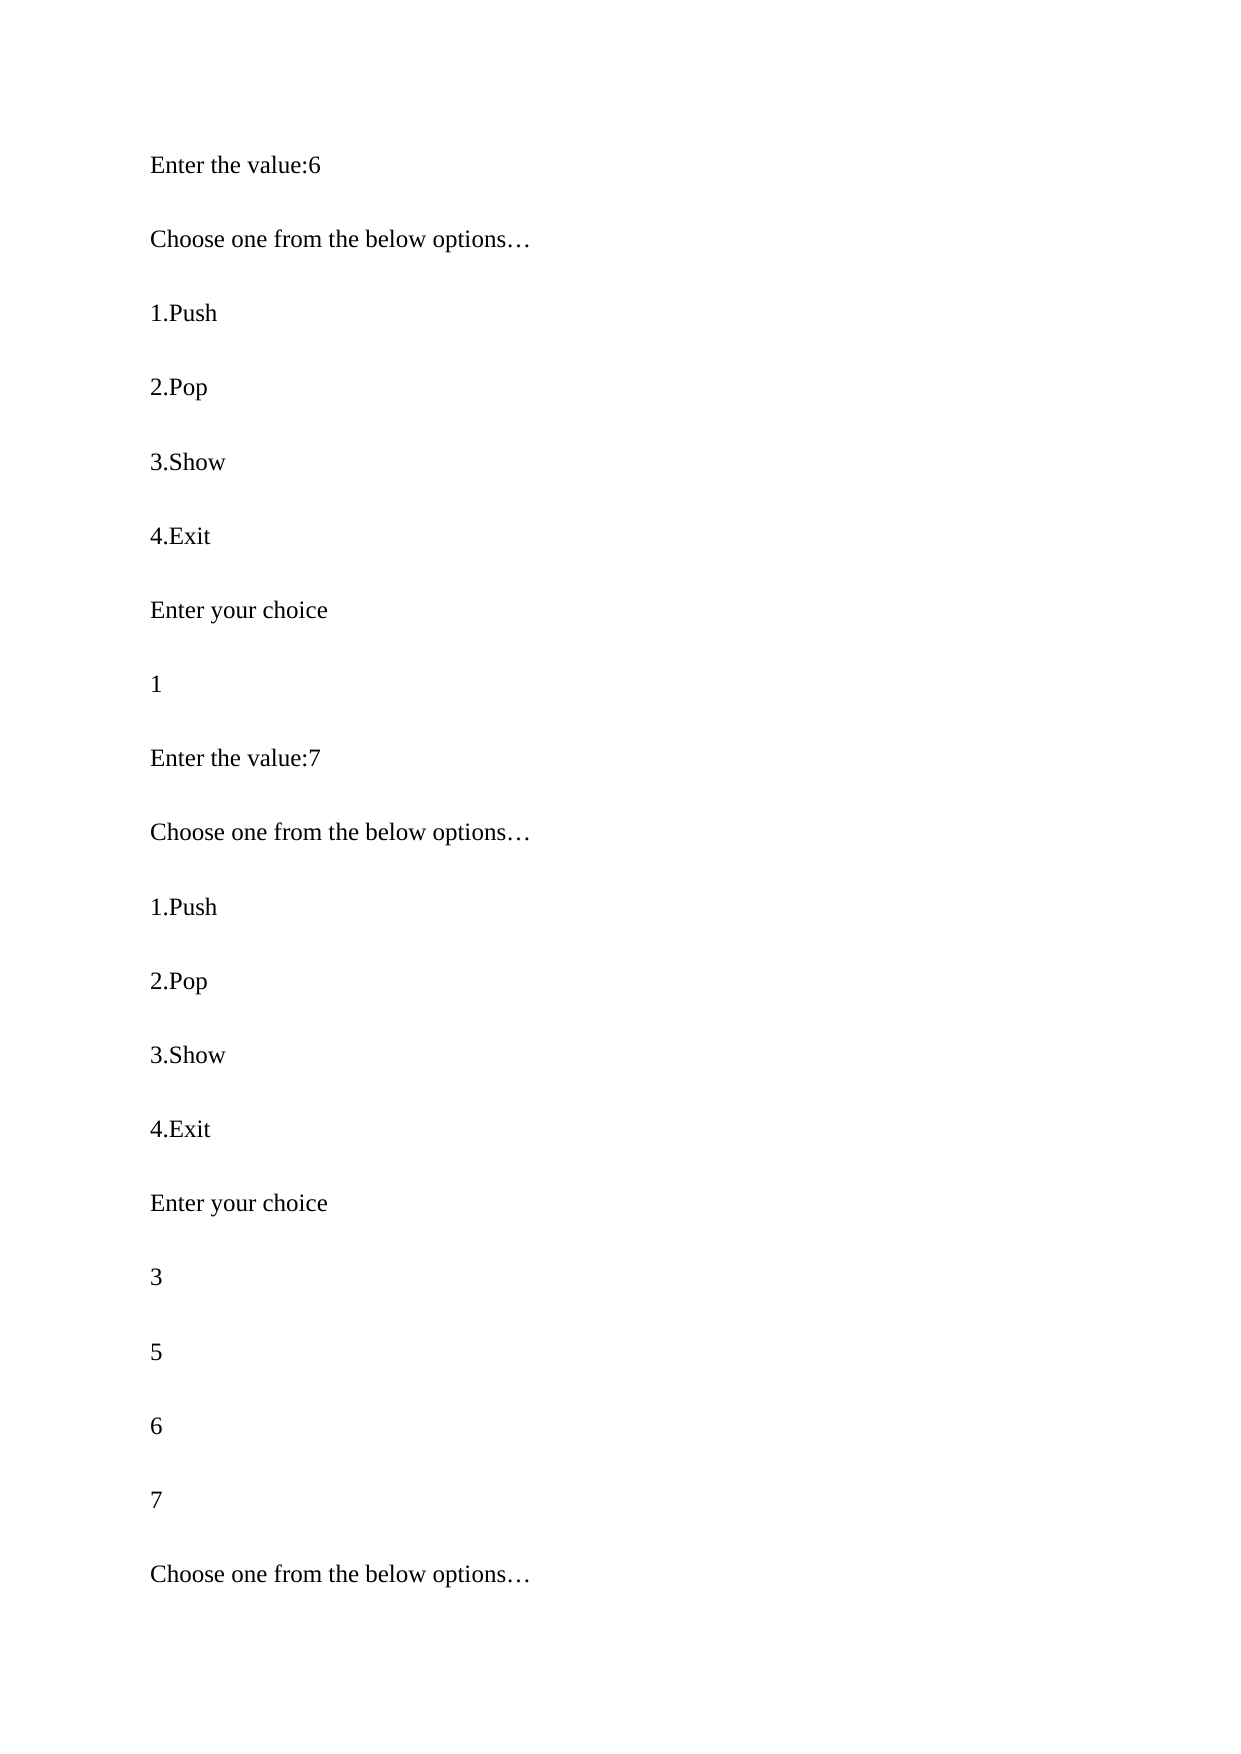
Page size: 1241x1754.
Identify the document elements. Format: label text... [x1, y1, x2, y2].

text Enter your choice [150, 1188, 1090, 1217]
text 2.Pop [150, 966, 1090, 994]
text 7 [150, 1485, 1090, 1514]
text 5 [150, 1337, 1090, 1365]
text Choose one from the below options… [150, 1559, 1090, 1588]
text 4.Exit [150, 521, 1090, 549]
text Choose one from the below options… [150, 817, 1090, 846]
text 1.Push [150, 892, 1090, 920]
text 1.Push [150, 298, 1090, 327]
text Choose one from the below options… [150, 224, 1090, 253]
text 6 [150, 1411, 1090, 1439]
text Enter your choice [150, 595, 1090, 624]
text Enter the value:7 [150, 743, 1090, 772]
text 1 [150, 669, 1090, 698]
text Enter the value:6 [150, 150, 1090, 179]
text 4.Exit [150, 1114, 1090, 1143]
text 3 [150, 1262, 1090, 1291]
text 3.Show [150, 1040, 1090, 1069]
text 2.Pop [150, 372, 1090, 401]
text 3.Show [150, 447, 1090, 475]
